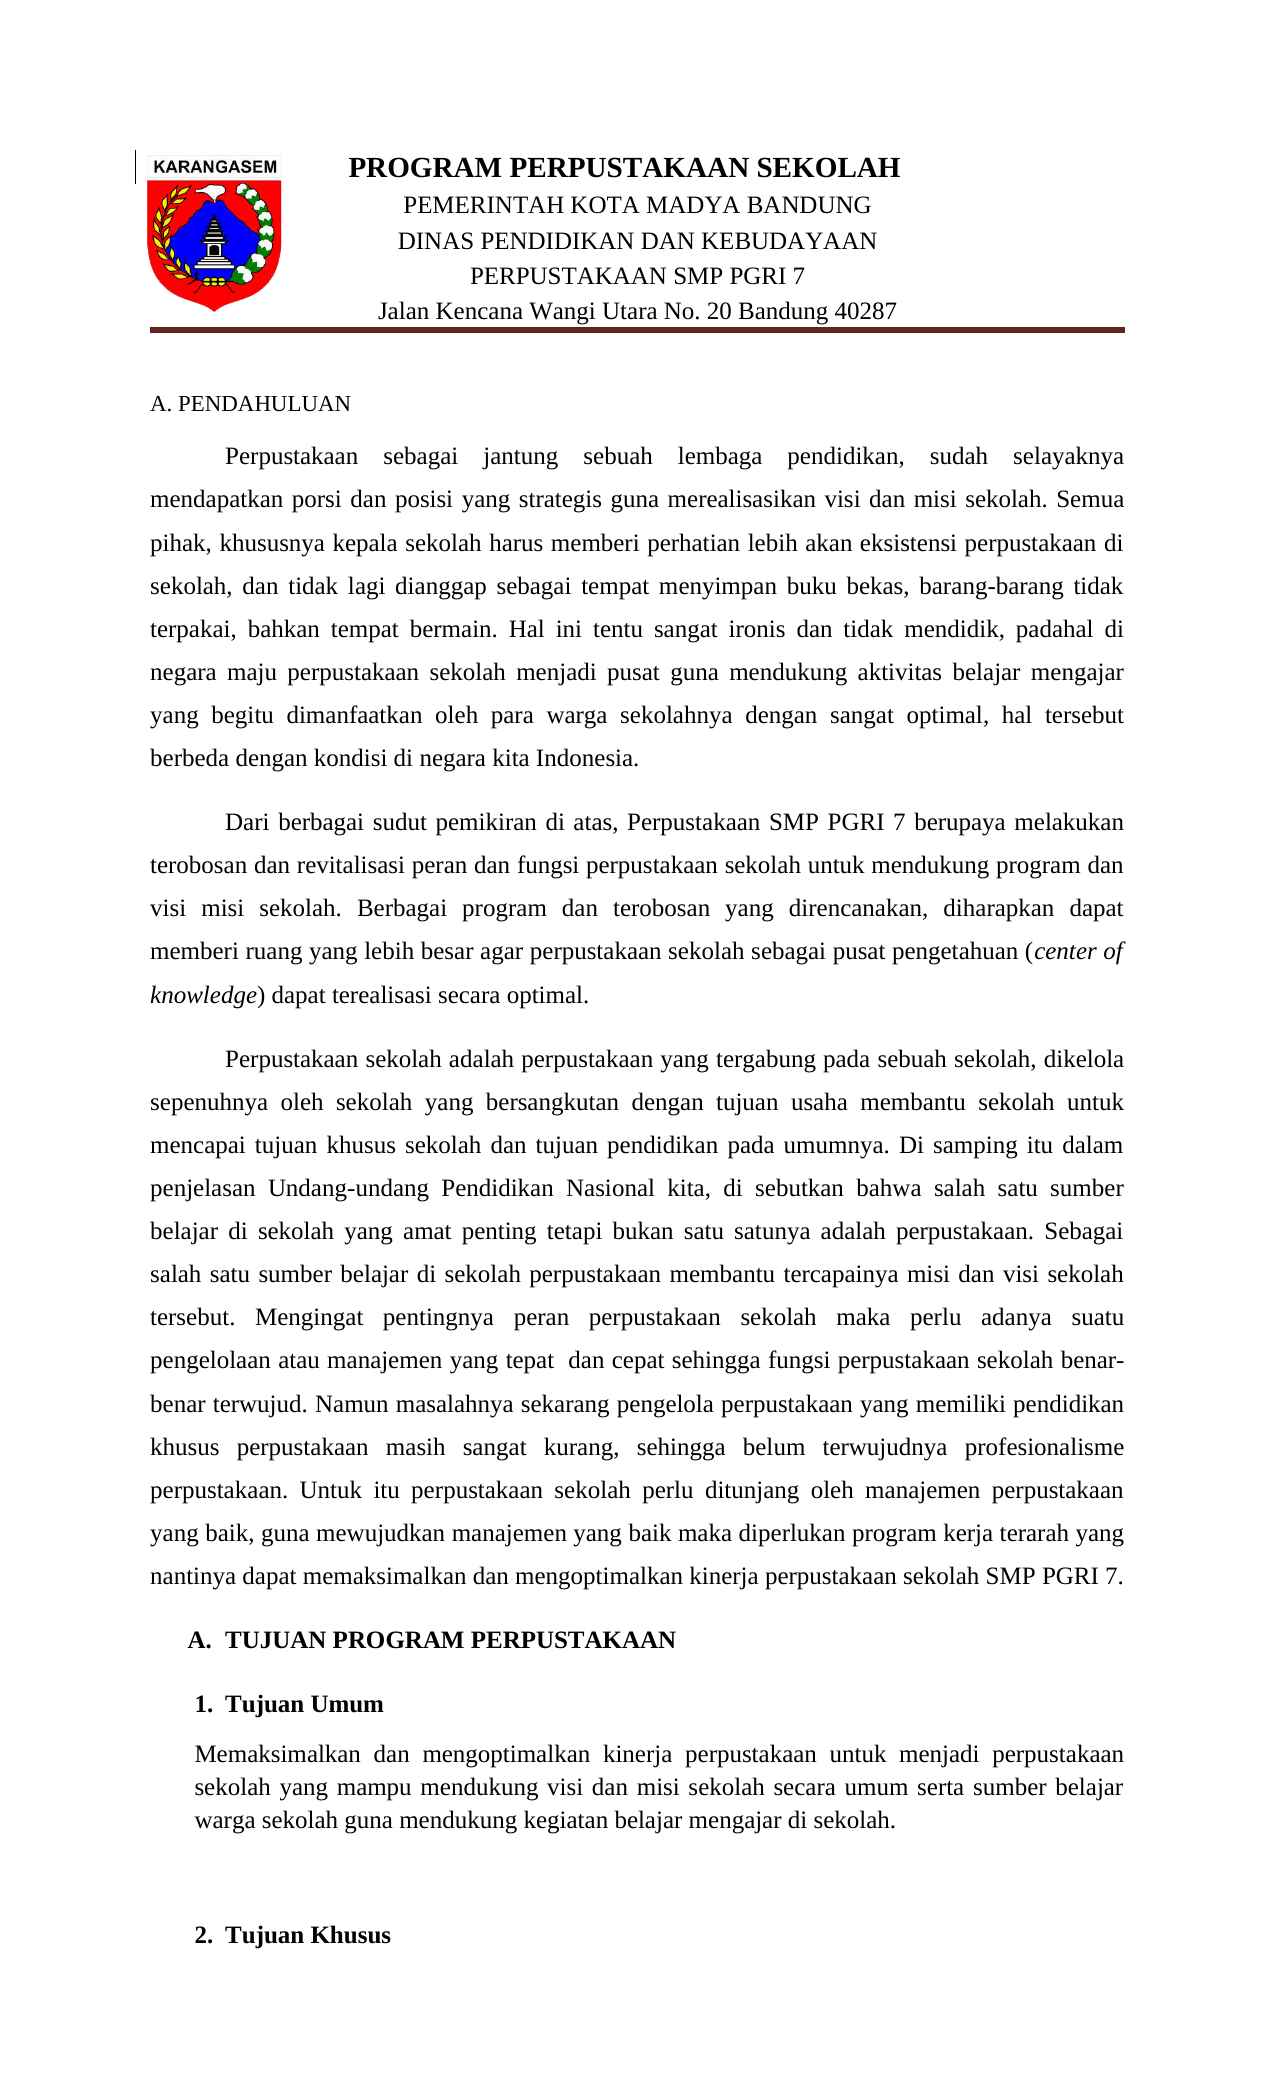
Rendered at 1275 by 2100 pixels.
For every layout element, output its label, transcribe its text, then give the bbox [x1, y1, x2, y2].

text PERPUSTAKAAN SMP PGRI 7 [284, 261, 1125, 292]
text Perpustakaan sekolah adalah perpustakaan yang tergabung pada sebuah sekolah, dikelola sepenuhnya oleh sekolah yang bersangkutan dengan tujuan usaha membantu sekolah untuk mencapai tujuan khusus sekolah dan tujuan pendidikan pada umumnya. Di samping itu dalam penjelasan Undang-undang Pendidikan Nasional kita, di sebutkan bahwa salah satu sumber belajar di sekolah yang amat penting tetapi bukan satu satunya adalah perpustakaan. Sebagai salah satu sumber belajar di sekolah perpustakaan membantu tercapainya misi dan visi sekolah tersebut. Mengingat pentingnya peran perpustakaan sekolah maka perlu adanya suatu pengelolaan atau manajemen yang tepat dan cepat sehingga fungsi perpustakaan sekolah benar-benar terwujud. Namun masalahnya sekarang pengelola perpustakaan yang memiliki pendidikan khusus perpustakaan masih sangat kurang, sehingga belum terwujudnya profesionalisme perpustakaan. Untuk itu perpustakaan sekolah perlu ditunjang oleh manajemen perpustakaan yang baik, guna mewujudkan manajemen yang baik maka diperlukan program kerja terarah yang nantinya dapat memaksimalkan dan mengoptimalkan kinerja perpustakaan sekolah SMP PGRI 7. [150, 1044, 1125, 1590]
text A. PENDAHULUAN [150, 390, 1125, 417]
text PROGRAM PERPUSTAKAAN SEKOLAH [150, 150, 1125, 186]
text Jalan Kencana Wangi Utara No. 20 Bandung 40287 [150, 296, 1125, 327]
subtitle Tujuan Khusus [194, 1920, 1125, 1949]
subtitle TUJUAN PROGRAM PERPUSTAKAAN [187, 1625, 1125, 1654]
text Memaksimalkan dan mengoptimalkan kinerja perpustakaan untuk menjadi perpustakaan sekolah yang mampu mendukung visi dan misi sekolah secara umum serta sumber belajar warga sekolah guna mendukung kegiatan belajar mengajar di sekolah. [194, 1739, 1125, 1833]
text Perpustakaan sebagai jantung sebuah lembaga pendidikan, sudah selayaknya mendapatkan porsi dan posisi yang strategis guna merealisasikan visi dan misi sekolah. Semua pihak, khususnya kepala sekolah harus memberi perhatian lebih akan eksistensi perpustakaan di sekolah, dan tidak lagi dianggap sebagai tempat menyimpan buku bekas, barang-barang tidak terpakai, bahkan tempat bermain. Hal ini tentu sangat ironis dan tidak mendidik, padahal di negara maju perpustakaan sekolah menjadi pusat guna mendukung aktivitas belajar mengajar yang begitu dimanfaatkan oleh para warga sekolahnya dengan sangat optimal, hal tersebut berbeda dengan kondisi di negara kita Indonesia. [150, 441, 1125, 772]
text PEMERINTAH KOTA MADYA BANDUNG [284, 191, 1125, 221]
picture [144, 152, 284, 316]
subtitle Tujuan Umum [194, 1689, 1125, 1718]
text DINAS PENDIDIKAN DAN KEBUDAYAAN [284, 226, 1125, 257]
text Dari berbagai sudut pemikiran di atas, Perpustakaan SMP PGRI 7 berupaya melakukan terobosan dan revitalisasi peran dan fungsi perpustakaan sekolah untuk mendukung program dan visi misi sekolah. Berbagai program dan terobosan yang direncanakan, diharapkan dapat memberi ruang yang lebih besar agar perpustakaan sekolah sebagai pusat pengetahuan (center of knowledge) dapat terealisasi secara optimal. [150, 807, 1125, 1008]
